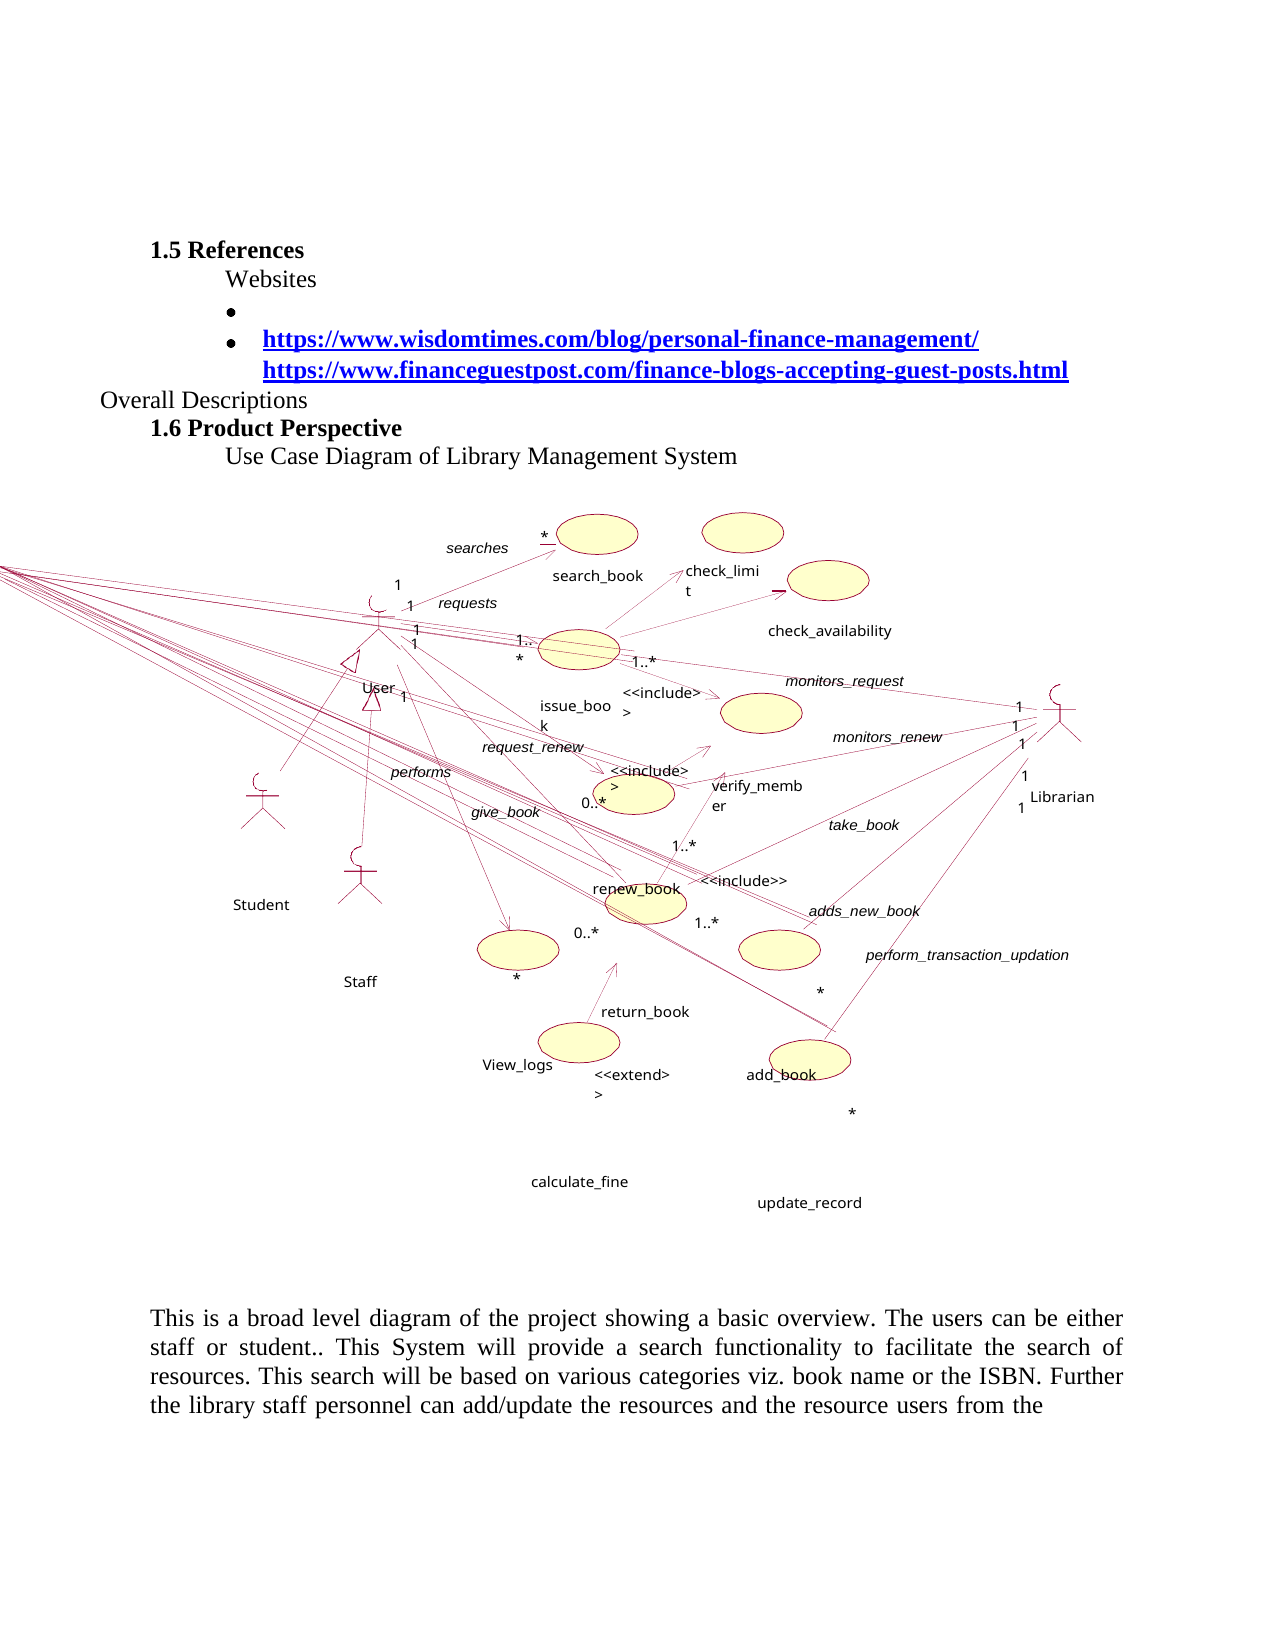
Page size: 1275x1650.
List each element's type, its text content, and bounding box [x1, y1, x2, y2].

text issue_book [540, 696, 618, 736]
text <<include>> [700, 871, 811, 891]
picture [362, 613, 395, 618]
text * [541, 527, 656, 547]
text verify_member [712, 776, 811, 815]
text User 1 [62, 671, 408, 699]
text monitors_request [785, 673, 1212, 689]
text https://www.financeguestpost.com/finance-blogs-accepting-guest-posts.html [262, 355, 1212, 384]
text update_record [613, 1192, 1006, 1212]
text * [848, 1104, 1212, 1124]
text 0..* [581, 796, 697, 812]
text * [428, 987, 1212, 1001]
text 1..* [515, 629, 539, 669]
text 1 Librarian [1017, 787, 1212, 818]
text Student [62, 897, 289, 914]
text Overall Descriptions [62, 385, 1212, 413]
subtitle Product Perspective [150, 413, 1212, 442]
picture [362, 625, 390, 629]
text 1..* [544, 836, 697, 856]
text 1..* [603, 912, 719, 932]
text take_book [828, 817, 902, 833]
text This is a broad level diagram of the project showing a basic overview. The users can be either staff or student.. This System will provide a search functionality to facilitate the search of resources. This search will be based on various categories viz. book name or the ISBN. Further the library staff personnel can add/update the resources and the resource users from the [150, 1303, 1125, 1418]
text Staff [62, 972, 377, 992]
text add_book [746, 1064, 1212, 1084]
text check_availability [768, 621, 1212, 640]
picture [362, 615, 395, 627]
text Use Case Diagram of Library Management System [225, 442, 1212, 471]
text perform_transaction_updation [866, 947, 1212, 964]
text adds_new_book [808, 903, 1212, 920]
picture [1043, 689, 1076, 697]
text give_book [471, 804, 541, 821]
text <<extend>> [594, 1065, 678, 1105]
text search_book [552, 566, 656, 586]
picture [344, 846, 377, 884]
text <<include>> [610, 764, 697, 796]
text 1 [62, 578, 402, 594]
picture [1043, 717, 1076, 722]
text 1..* [543, 651, 656, 671]
picture [362, 699, 381, 711]
text return_book [511, 1002, 779, 1022]
text monitors_renew 1 [833, 725, 1212, 747]
text check_limit [685, 560, 763, 600]
text 1 [826, 697, 1212, 717]
list Websites [225, 265, 1212, 293]
text searches [62, 540, 508, 556]
text View_logs [62, 1054, 553, 1074]
text 1 [410, 639, 508, 652]
picture [225, 294, 249, 356]
text calculate_fine [153, 1172, 1006, 1192]
text https://www.wisdomtimes.com/blog/personal-finance-management/ [262, 324, 1212, 353]
text 1 [412, 623, 508, 639]
text 1 requests [62, 594, 497, 613]
text renew_book [592, 883, 697, 897]
text request_renew [482, 739, 618, 756]
text <<include>> [622, 683, 709, 722]
text performs [62, 764, 451, 781]
picture [246, 781, 279, 808]
text 0..* [401, 923, 599, 943]
picture [340, 649, 360, 671]
subtitle References [150, 236, 1212, 265]
text 1 [1021, 766, 1212, 786]
